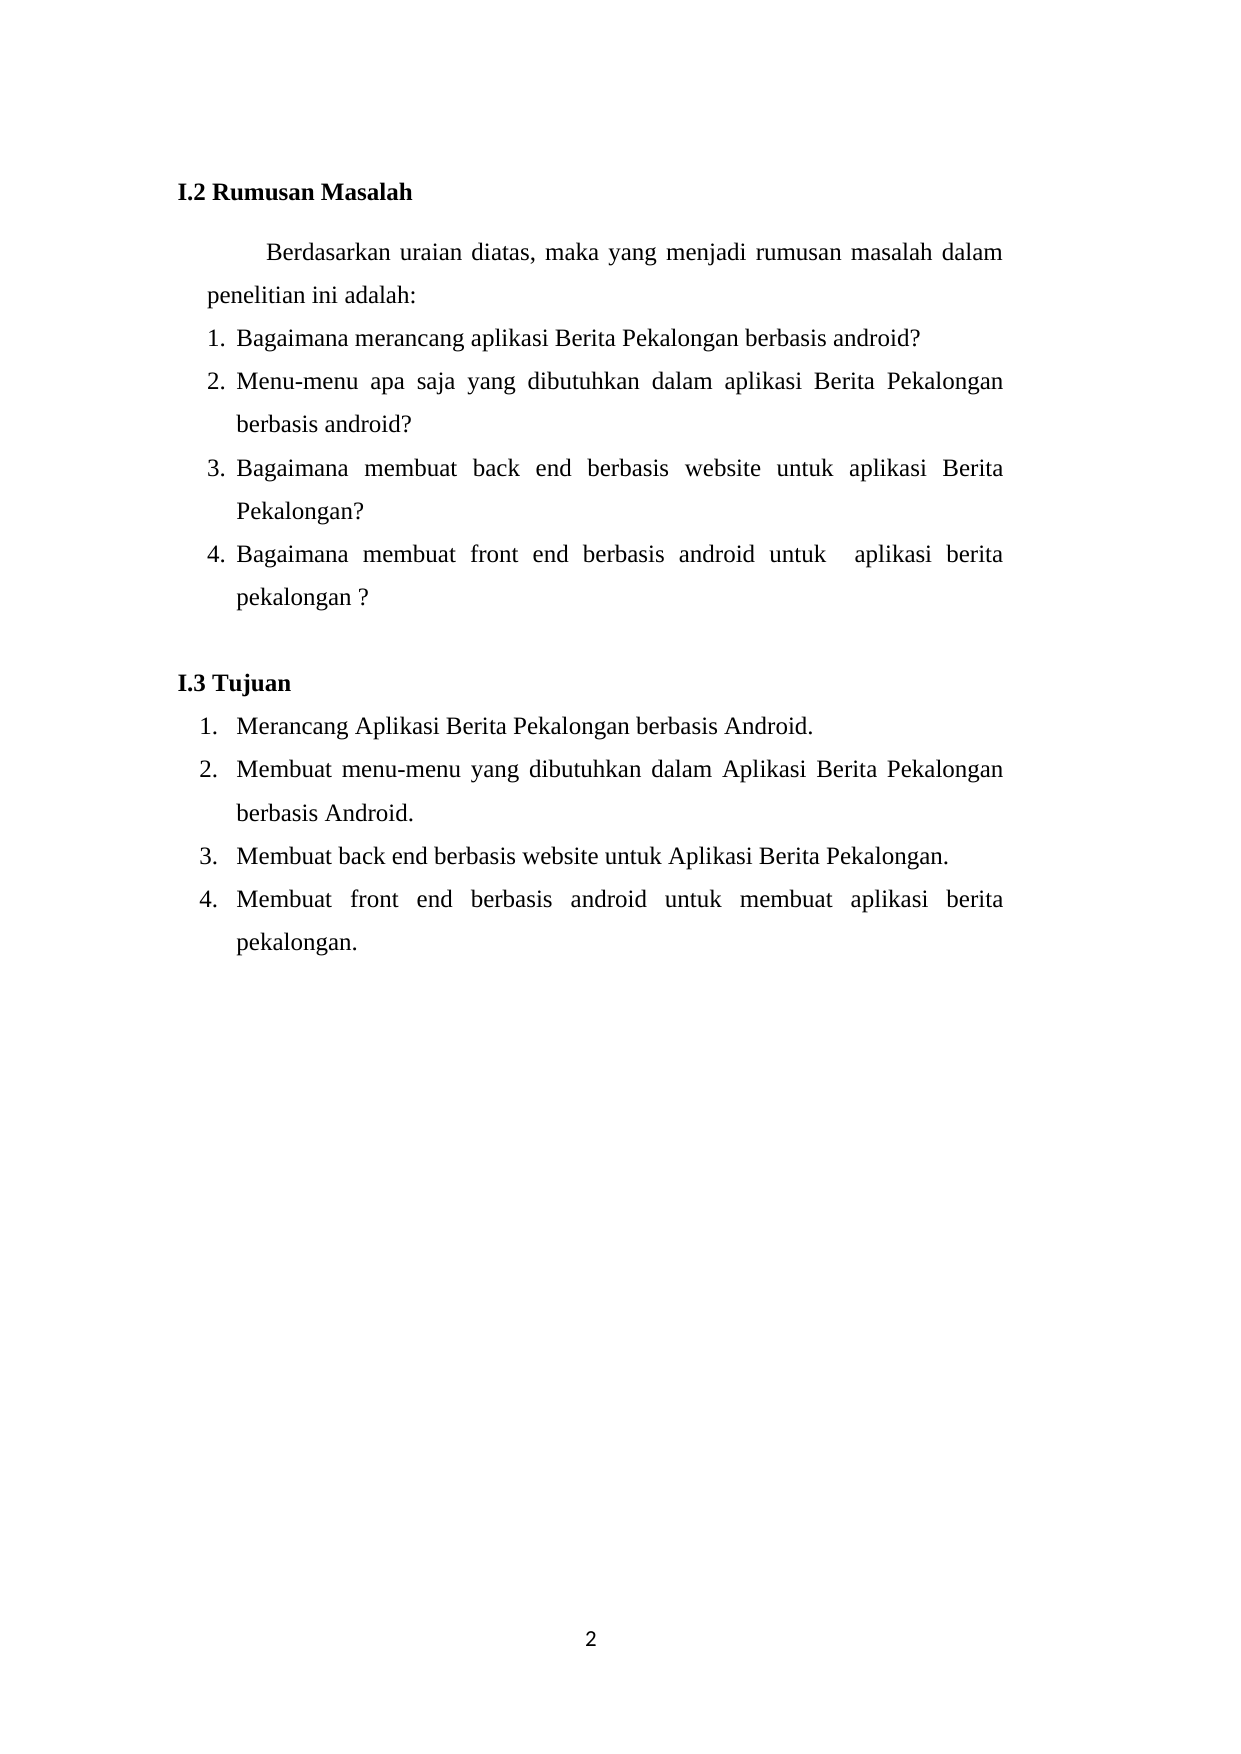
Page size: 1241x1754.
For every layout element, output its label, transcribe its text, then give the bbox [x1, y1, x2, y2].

list Bagaimana membuat front end berbasis android untuk aplikasi berita pekalongan ? [207, 539, 1004, 611]
text I.2 Rumusan Masalah [177, 177, 1004, 206]
list Bagaimana merancang aplikasi Berita Pekalongan berbasis android? [207, 323, 1004, 352]
list Merancang Aplikasi Berita Pekalongan berbasis Android. [199, 711, 1004, 740]
list Berdasarkan uraian diatas, maka yang menjadi rumusan masalah dalam penelitian ini adalah: [207, 237, 1004, 309]
list Membuat front end berbasis android untuk membuat aplikasi berita pekalongan. [199, 884, 1004, 956]
list Membuat back end berbasis website untuk Aplikasi Berita Pekalongan. [199, 841, 1004, 869]
list Menu-menu apa saja yang dibutuhkan dalam aplikasi Berita Pekalongan berbasis android? [207, 366, 1004, 438]
list Bagaimana membuat back end berbasis website untuk aplikasi Berita Pekalongan? [207, 453, 1004, 524]
list Membuat menu-menu yang dibutuhkan dalam Aplikasi Berita Pekalongan berbasis Android. [199, 754, 1004, 826]
text I.3 Tujuan [177, 668, 1004, 697]
